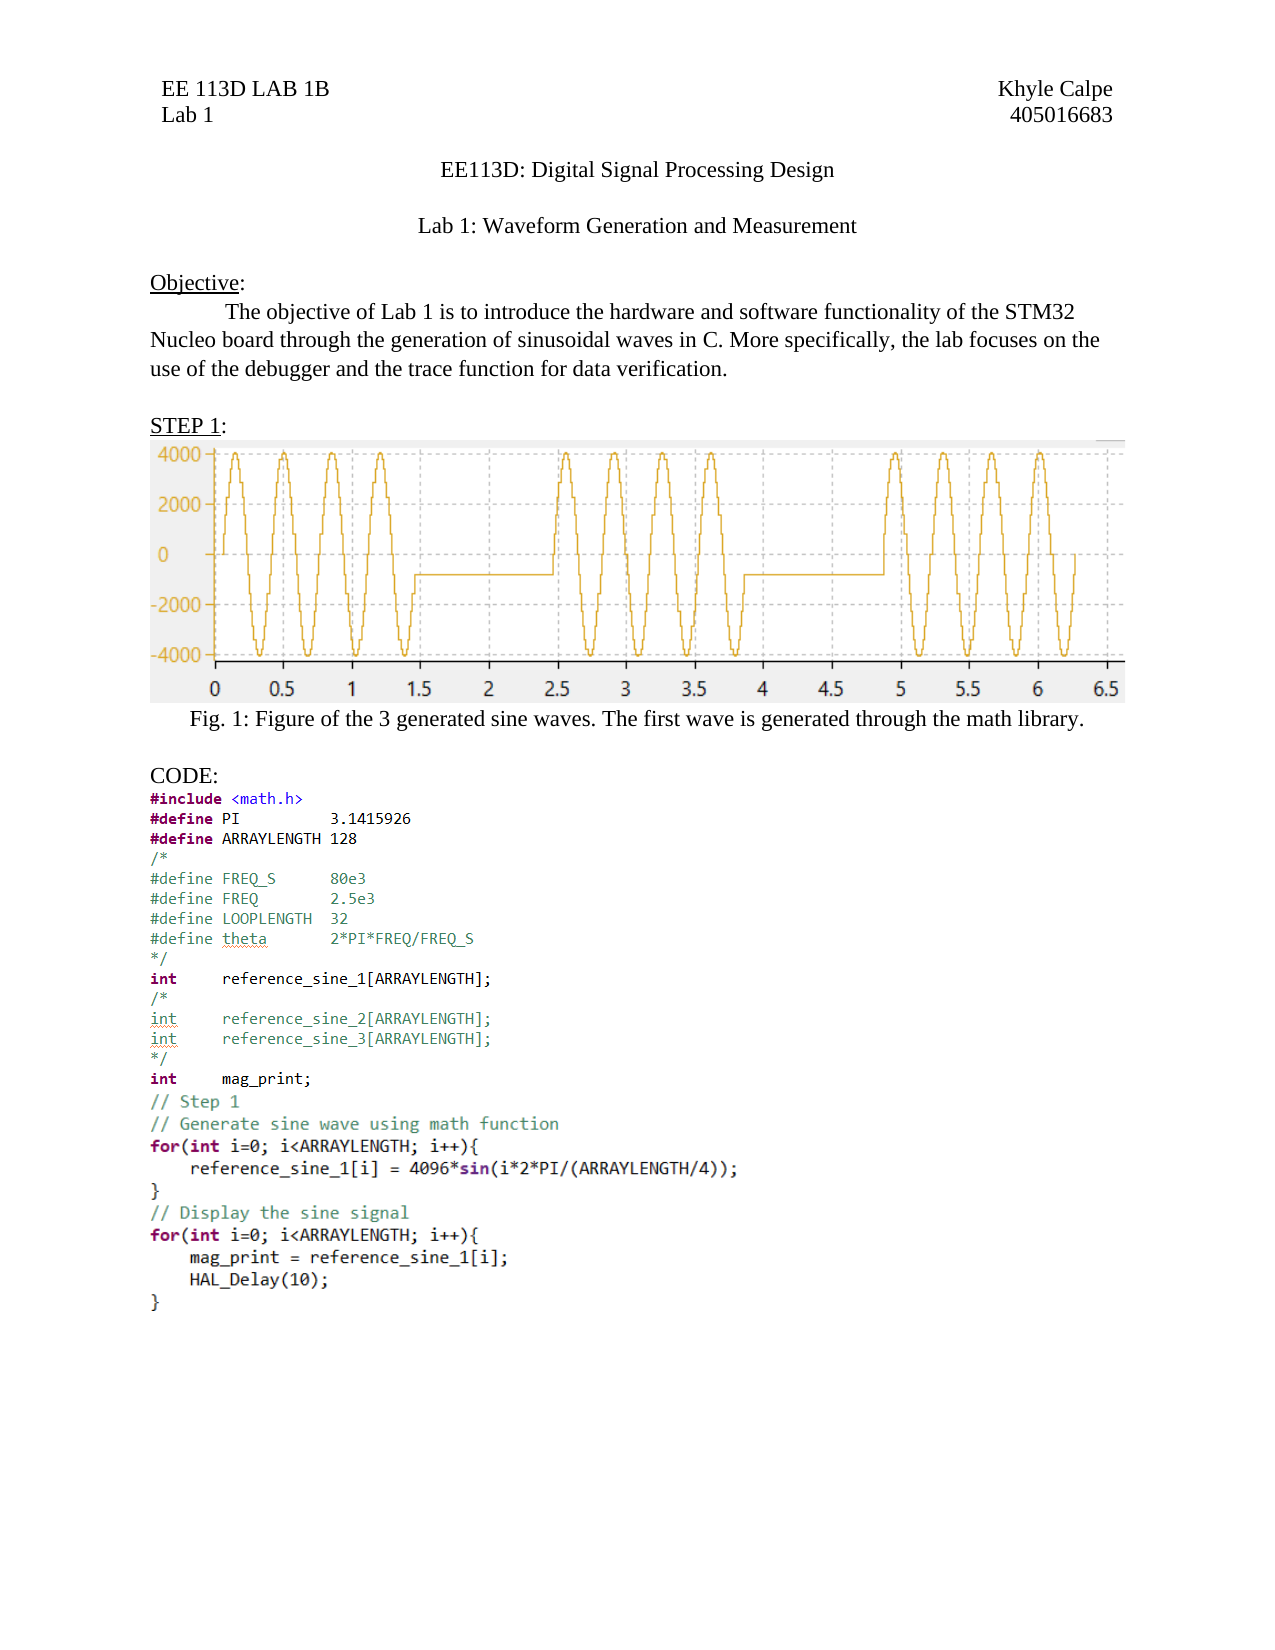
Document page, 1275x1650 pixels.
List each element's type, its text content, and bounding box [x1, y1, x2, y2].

text STEP 1: [150, 412, 1125, 438]
picture [150, 790, 1125, 1091]
picture [150, 1092, 1125, 1311]
text Objective: [150, 269, 1125, 296]
text Fig. 1: Figure of the 3 generated sine waves. The first wave is generated through the math library. [150, 705, 1125, 731]
text Lab 1: Waveform Generation and Measurement [150, 213, 1125, 239]
picture [150, 440, 1125, 703]
text CODE: [150, 762, 1125, 788]
text The objective of Lab 1 is to introduce the hardware and software functionality of the STM32 Nucleo board through the generation of sinusoidal waves in C. More specifically, the lab focuses on the use of the debugger and the trace function for data verification. [150, 298, 1125, 381]
text EE113D: Digital Signal Processing Design [150, 156, 1125, 182]
